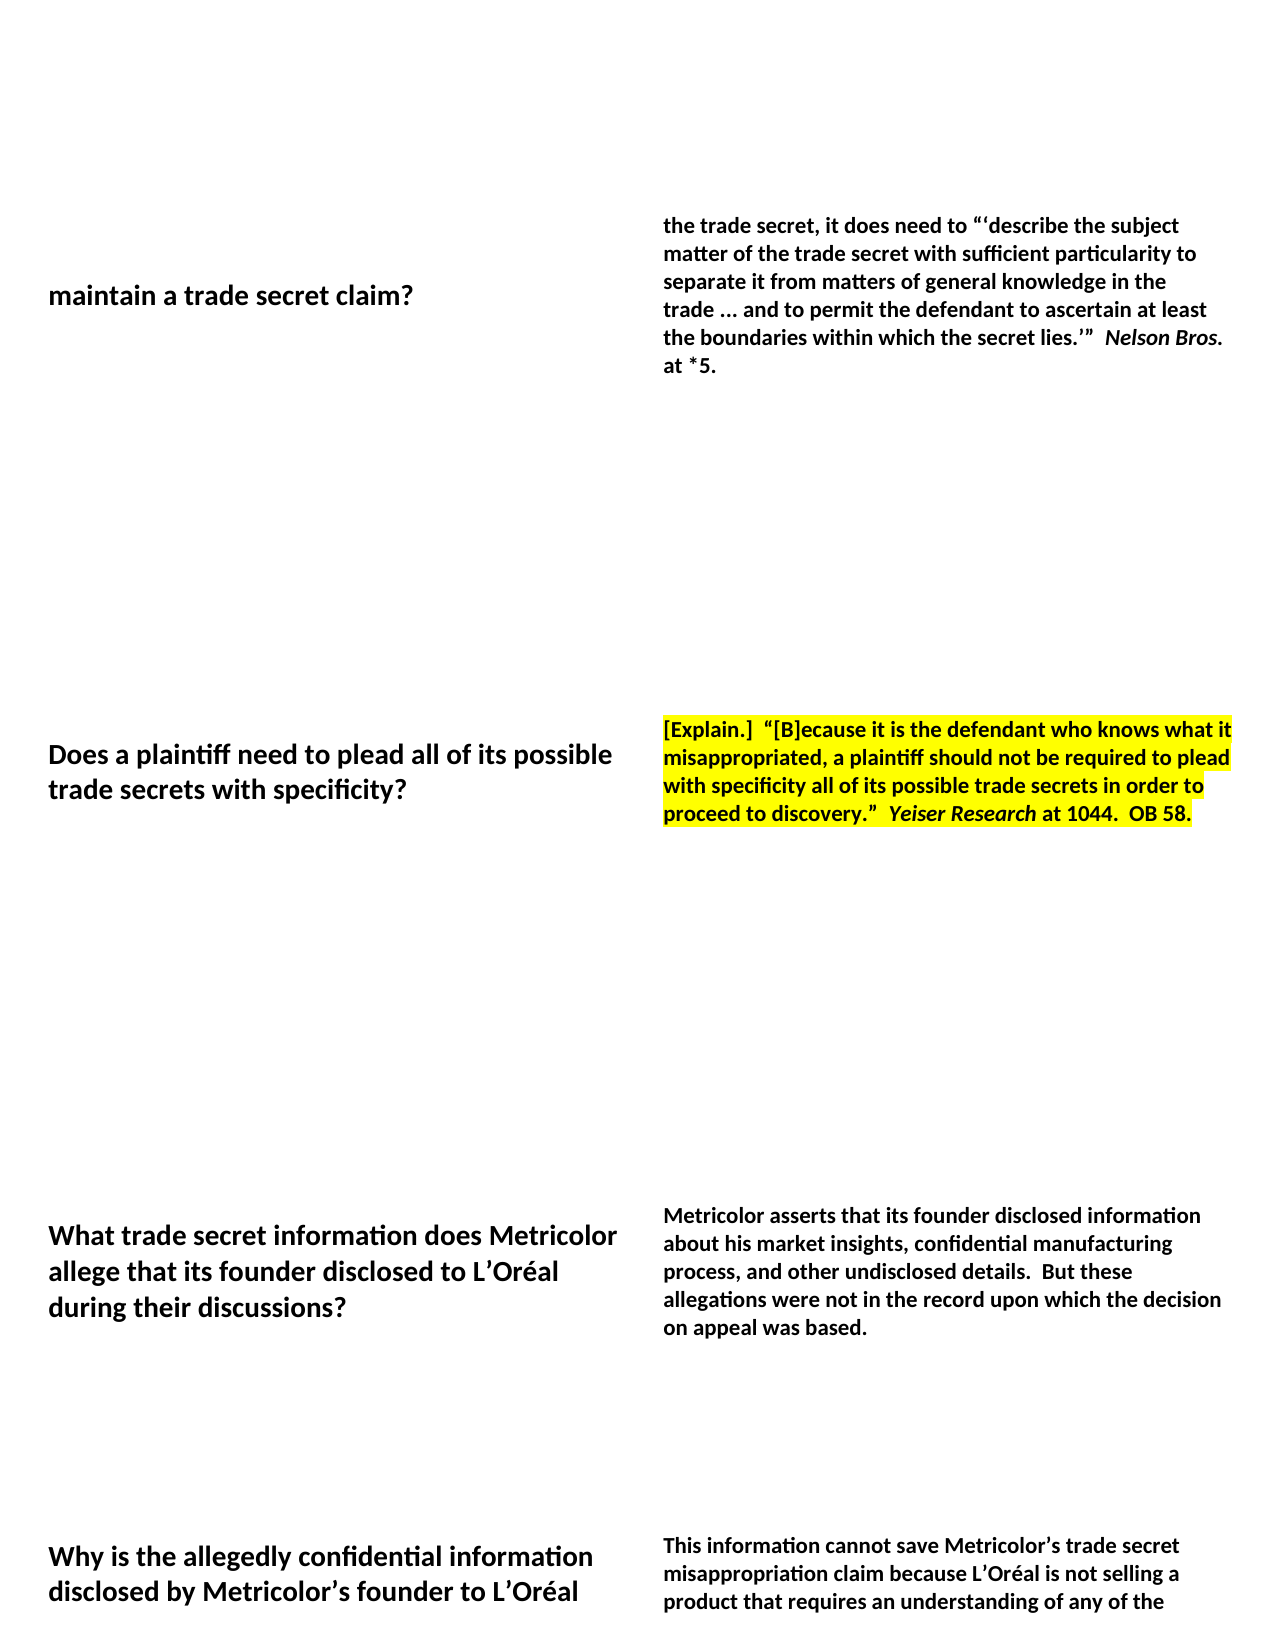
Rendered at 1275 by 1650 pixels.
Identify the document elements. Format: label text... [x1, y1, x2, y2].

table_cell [36, 1527, 651, 1620]
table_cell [651, 75, 1266, 528]
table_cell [651, 1527, 1266, 1620]
table_cell Does a plaintiff need to plead all of its possible trade secrets with specificity? [36, 528, 651, 1027]
table_cell What trade secret information does Metricolor allege that its founder disclosed to L’Oréal during their discussions? [36, 1028, 651, 1527]
table_cell Metricolor asserts that its founder disclosed information about his market insights, confidential manufacturing process, and other undisclosed details. But these allegations were not in the record upon which the decision on appeal was based. [651, 1028, 1266, 1527]
table_cell [Explain.] “[B]ecause it is the defendant who knows what it misappropriated, a plaintiff should not be required to plead with specificity all of its possible trade secrets in order to proceed to discovery.” Yeiser Research at 1044. OB 58. [651, 528, 1266, 1027]
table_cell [36, 75, 651, 528]
